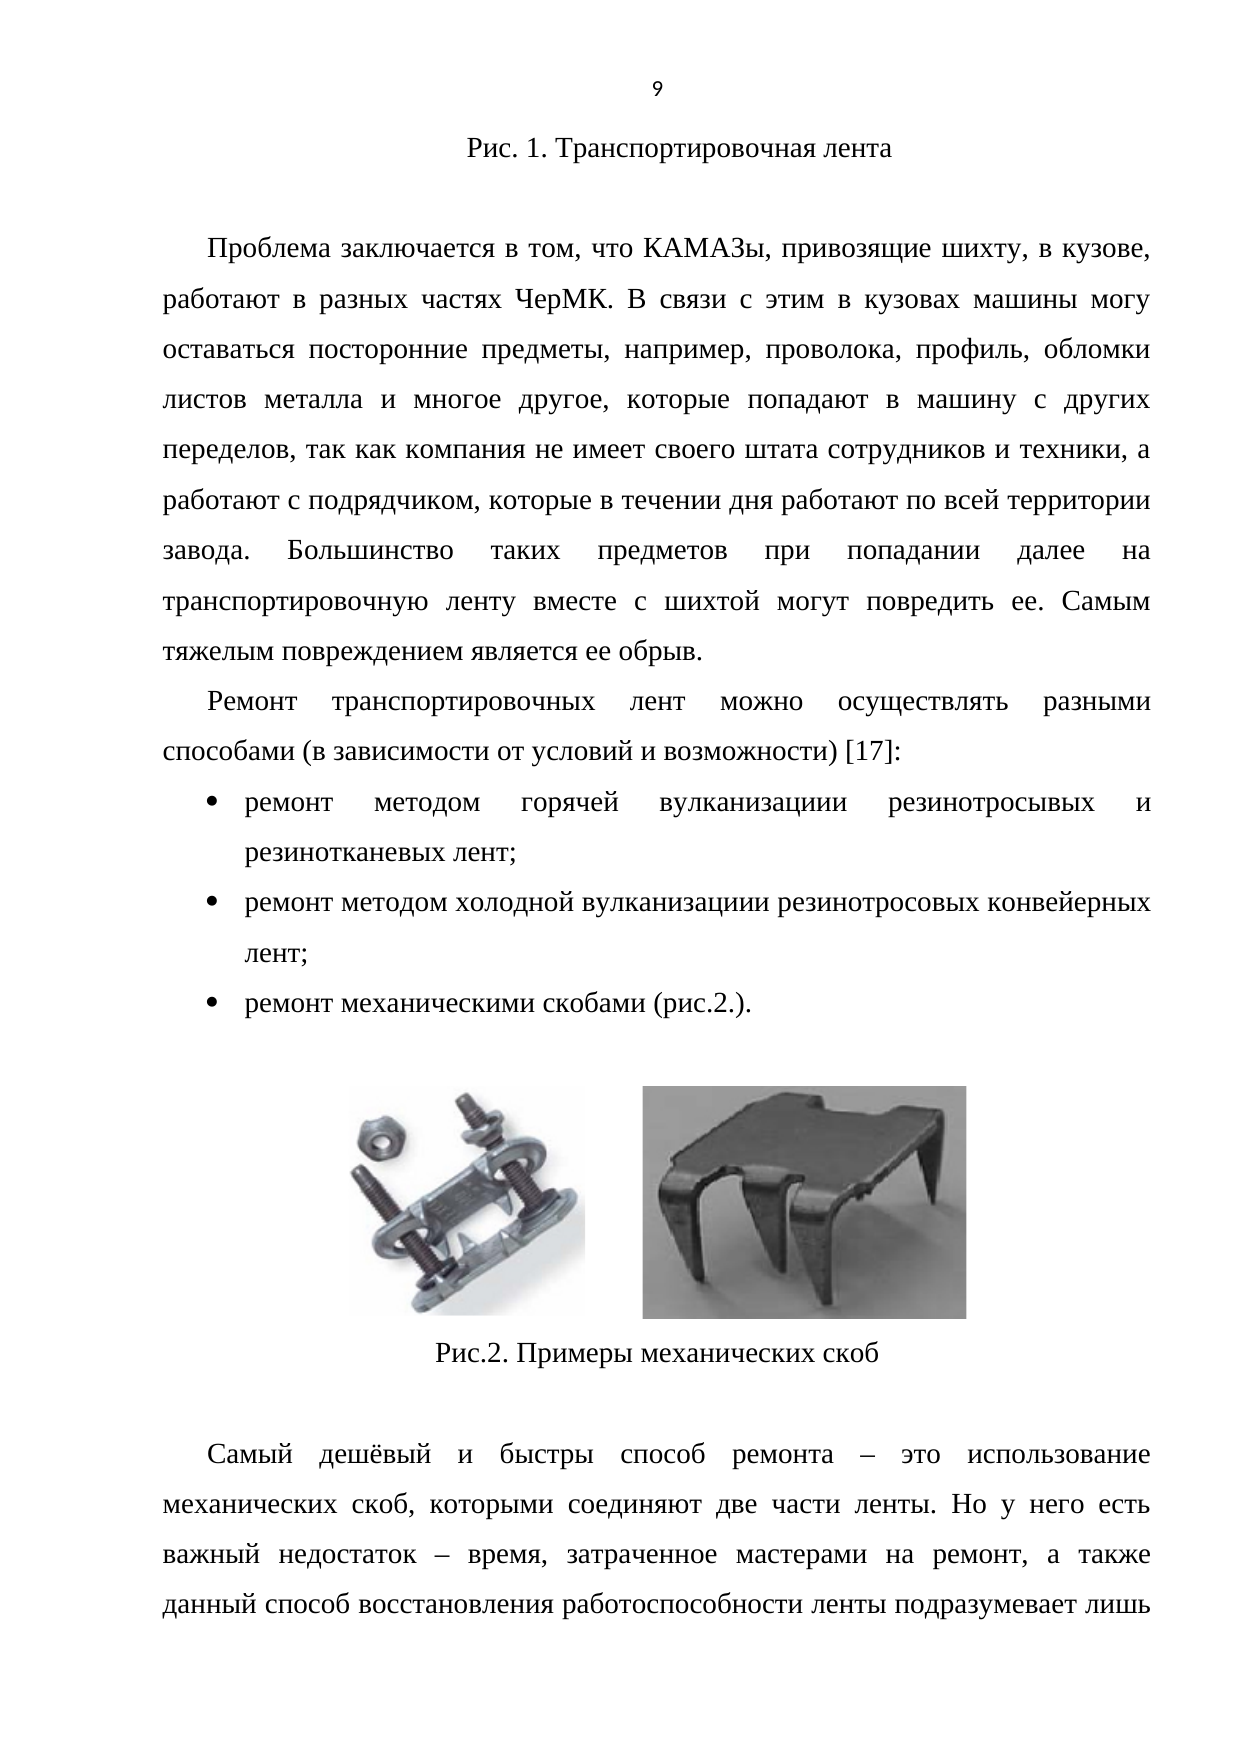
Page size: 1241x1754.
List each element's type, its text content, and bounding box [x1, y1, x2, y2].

list ремонт методом холодной вулканизациии резинотросовых конвейерных лент; [207, 884, 1152, 968]
text Проблема заключается в том, что КАМАЗы, привозящие шихту, в кузове, работают в разных частях ЧерМК. В связи с этим в кузовах машины могу оставаться посторонние предметы, например, проволока, профиль, обломки листов металла и многое другое, которые попадают в машину с других переделов, так как компания не имеет своего штата сотрудников и техники, а работают с подрядчиком, которые в течении дня работают по всей территории завода. Большинство таких предметов при попадании далее на транспортировочную ленту вместе с шихтой могут повредить ее. Самым тяжелым повреждением является ее обрыв. [162, 230, 1152, 666]
text Рис.2. Примеры механических скоб [162, 1335, 1152, 1369]
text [162, 1436, 1152, 1620]
picture [347, 1086, 586, 1319]
text Ремонт транспортировочных лент можно осуществлять разными способами (в зависимости от условий и возможности) [17]: [162, 683, 1152, 767]
text Рис. 1. Транспортировочная лента [162, 130, 1152, 163]
picture [642, 1086, 967, 1319]
list ремонт методом горячей вулканизациии резинотросывых и резинотканевых лент; [207, 784, 1152, 868]
list ремонт механическими скобами (рис.2.). [207, 985, 1152, 1019]
